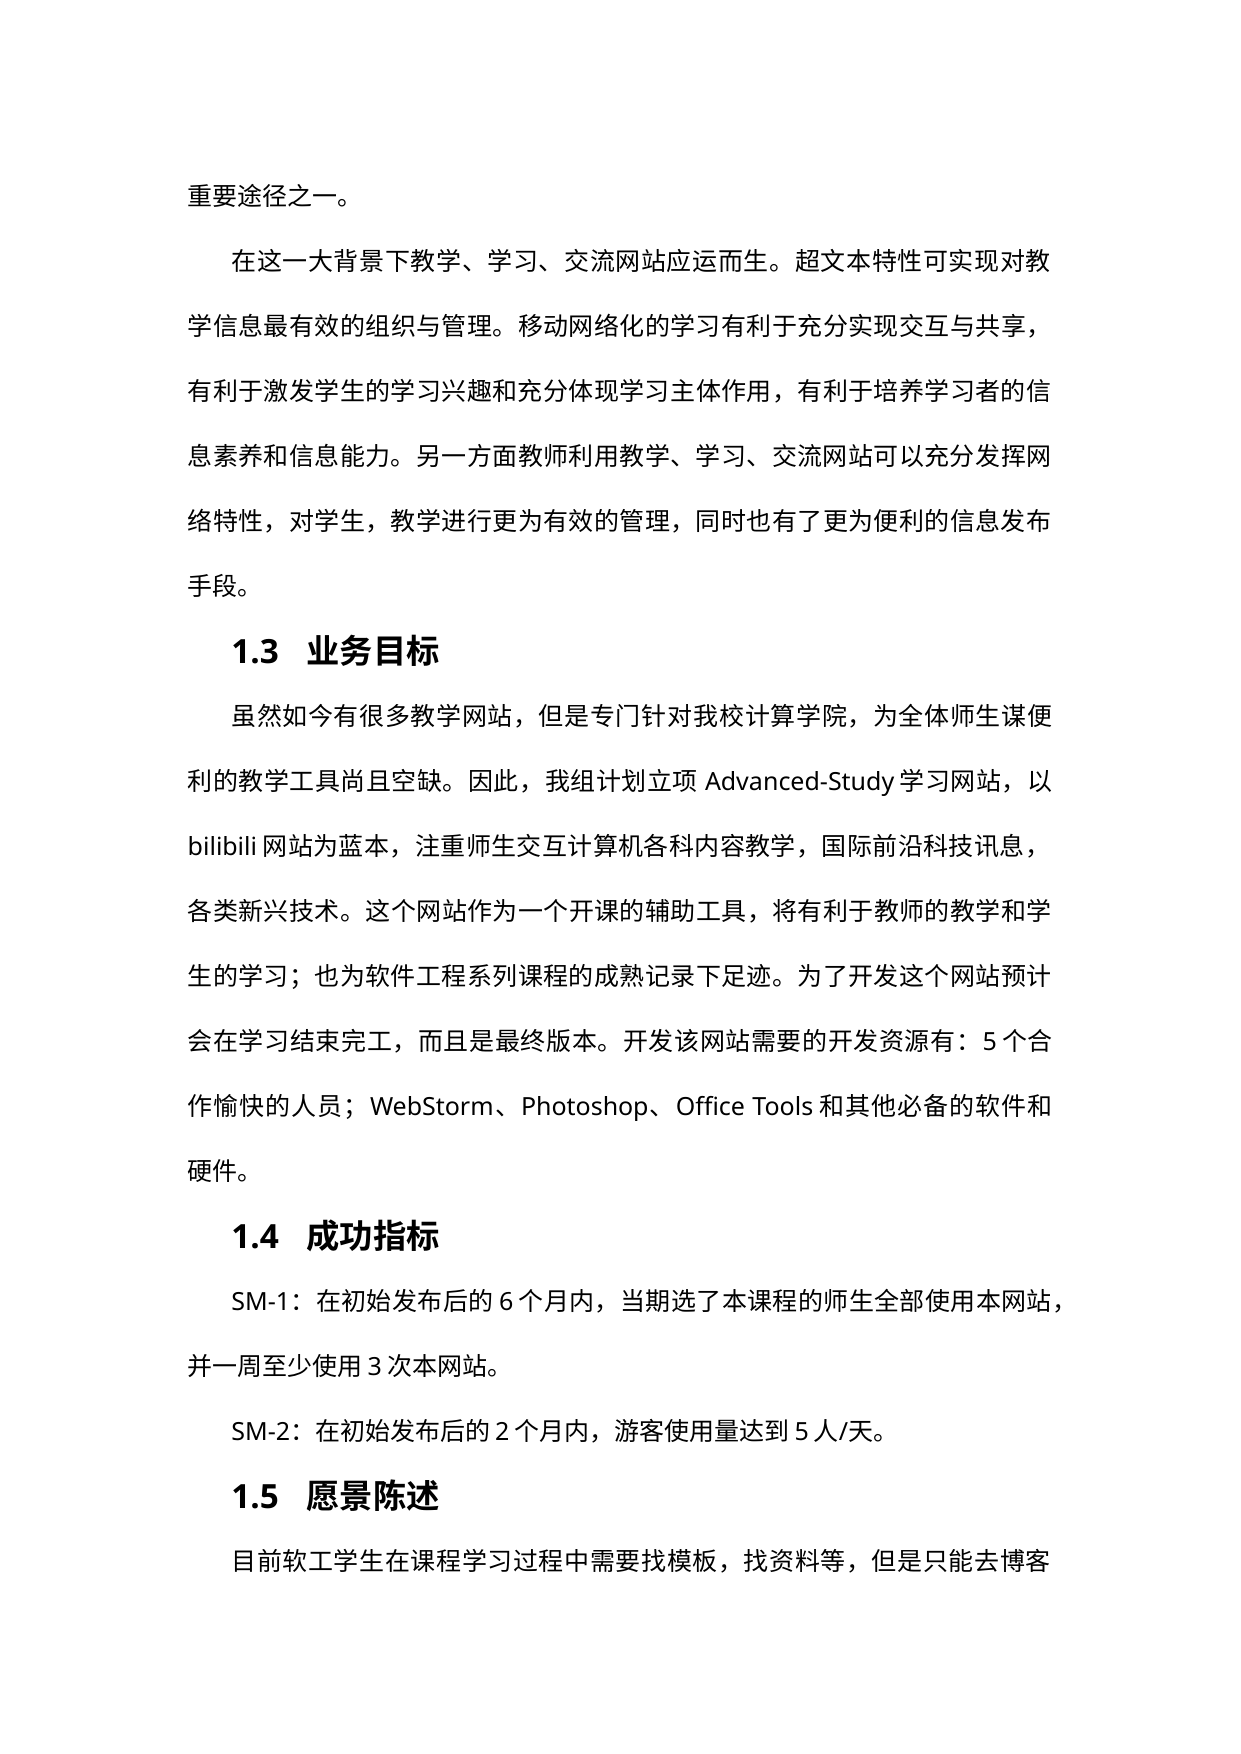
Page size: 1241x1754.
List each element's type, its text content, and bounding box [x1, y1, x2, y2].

list 成功指标 [231, 1202, 1053, 1267]
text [187, 162, 1053, 227]
list 业务目标 [231, 617, 1053, 682]
text SM-2：在初始发布后的2个月内，游客使用量达到5人/天。 [187, 1397, 1053, 1462]
text SM-1：在初始发布后的6个月内，当期选了本课程的师生全部使用本网站，并一周至少使用3次本网站。 [187, 1267, 1053, 1397]
list 愿景陈述 [231, 1462, 1053, 1527]
text 虽然如今有很多教学网站，但是专门针对我校计算学院，为全体师生谋便利的教学工具尚且空缺。因此，我组计划立项Advanced-Study学习网站，以bilibili网站为蓝本，注重师生交互计算机各科内容教学，国际前沿科技讯息，各类新兴技术。这个网站作为一个开课的辅助工具，将有利于教师的教学和学生的学习；也为软件工程系列课程的成熟记录下足迹。为了开发这个网站预计会在学习结束完工，而且是最终版本。开发该网站需要的开发资源有：5个合作愉快的人员；WebStorm、Photoshop、Office Tools和其他必备的软件和硬件。 [187, 682, 1053, 1202]
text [187, 1527, 1053, 1592]
text 在这一大背景下教学、学习、交流网站应运而生。超文本特性可实现对教学信息最有效的组织与管理。移动网络化的学习有利于充分实现交互与共享，有利于激发学生的学习兴趣和充分体现学习主体作用，有利于培养学习者的信息素养和信息能力。另一方面教师利用教学、学习、交流网站可以充分发挥网络特性，对学生，教学进行更为有效的管理，同时也有了更为便利的信息发布手段。 [187, 227, 1053, 617]
